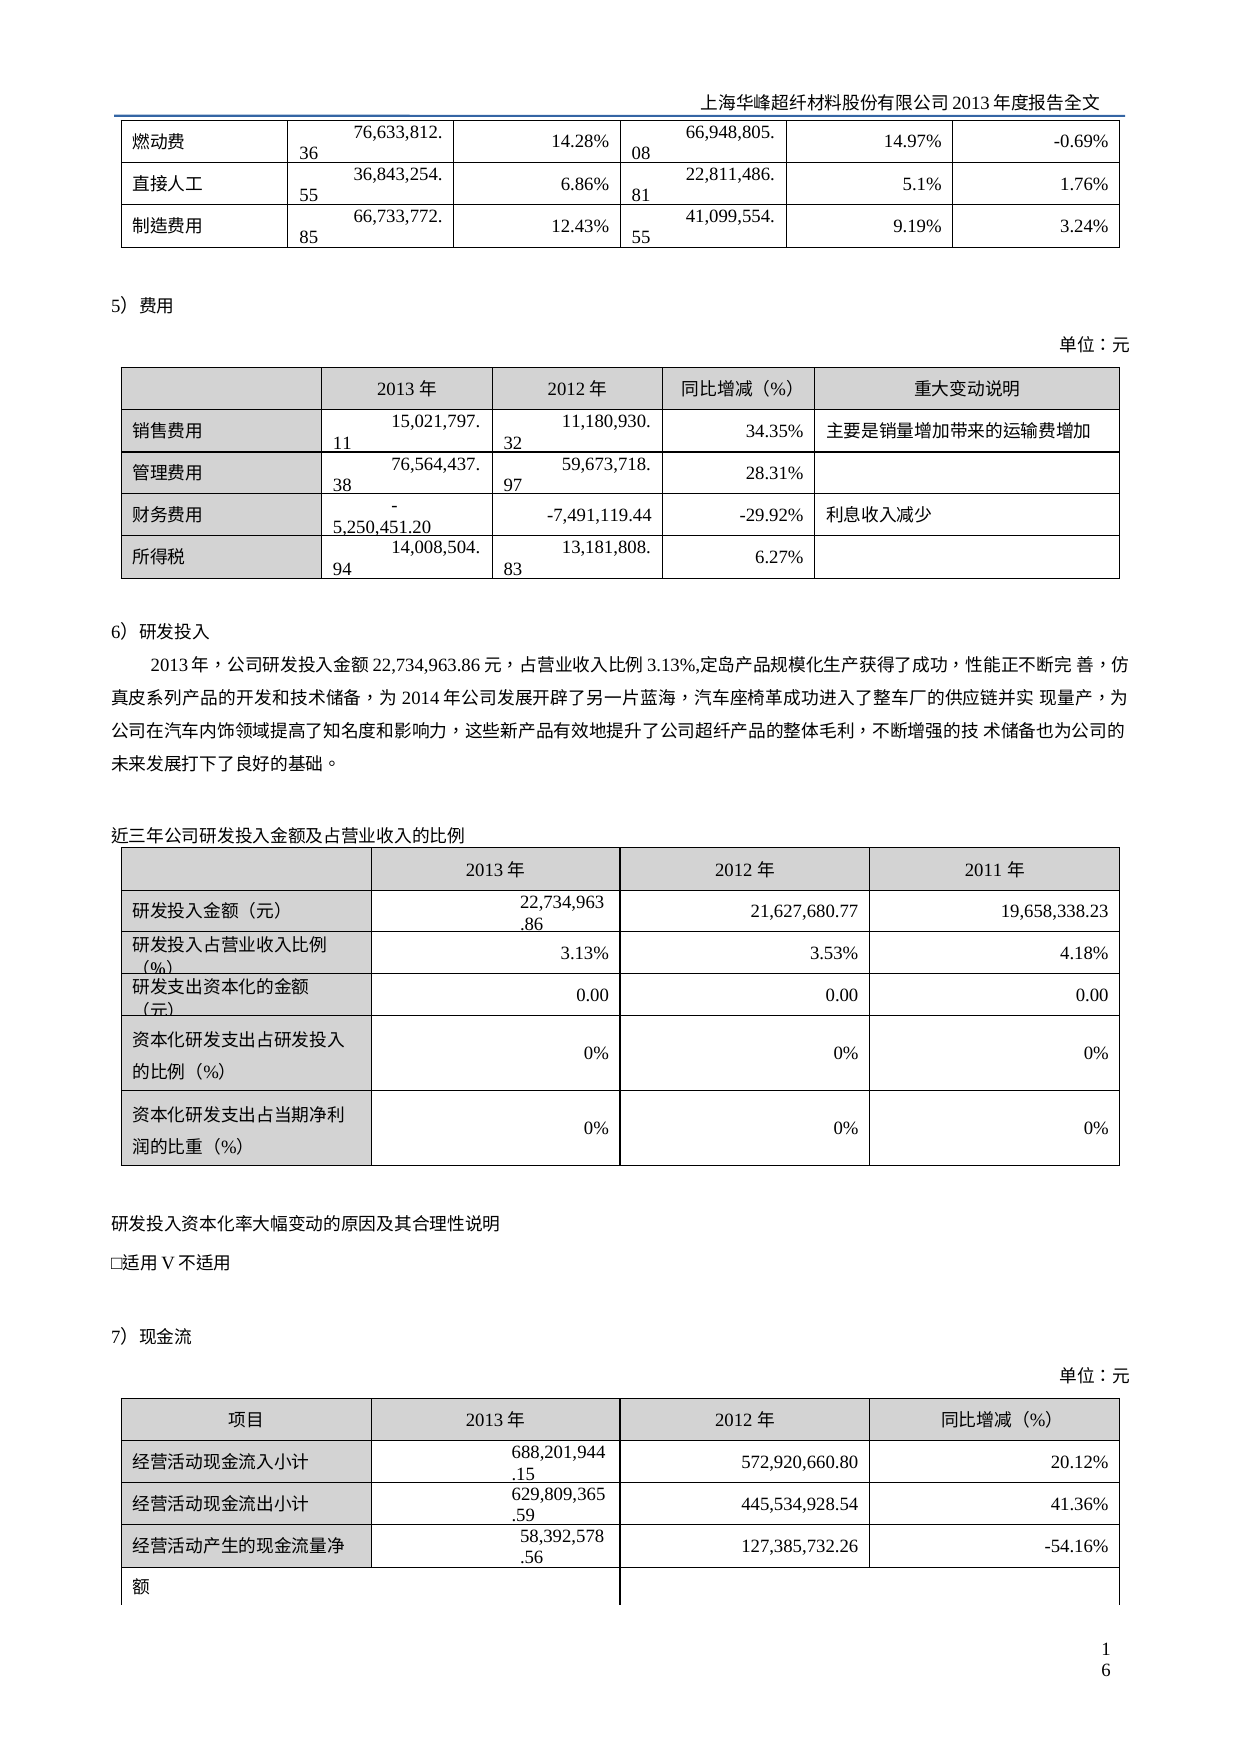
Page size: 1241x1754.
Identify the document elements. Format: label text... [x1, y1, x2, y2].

table_cell 直接人工 [122, 163, 287, 204]
table_cell 0% [621, 1016, 869, 1090]
table_cell [815, 536, 1119, 578]
text 研发投入资本化率大幅变动的原因及其合理性说明 [111, 1212, 1130, 1236]
table_header -0.69% [953, 121, 1119, 162]
table_header 14.28% [454, 121, 620, 162]
table_cell 6.86% [454, 163, 620, 204]
table_cell 13,181,808.83 [493, 536, 662, 578]
table_cell 0% [870, 1016, 1119, 1090]
table_cell 财务费用 [122, 494, 321, 535]
table_header [122, 368, 321, 409]
table_cell 经营活动产生的现金流量净 [122, 1525, 371, 1567]
table_cell 研发投入占营业收入比例（%） [122, 932, 371, 973]
table_cell 127,385,732.26 [621, 1525, 869, 1567]
text 2013年，公司研发投入金额22,734,963.86元，占营业收入比例3.13%,定岛产品规模化生产获得了成功，性能正不断完 善，仿真皮系列产品的开发和技术储备，为2014年公司发展开辟了另一片蓝海，汽车座椅革成功进入了整车厂的供应链并实 现量产，为公司在汽车内饰领域提高了知名度和影响力，这些新产品有效地提升了公司超纤产品的整体毛利，不断增强的技 术储备也为公司的未来发展打下了良好的基础。 [111, 645, 1130, 777]
table_cell 研发投入金额（元） [122, 891, 371, 931]
text 6）研发投入 [111, 612, 1130, 645]
table_cell 0% [870, 1091, 1119, 1165]
table_cell 34.35% [663, 410, 814, 451]
text 近三年公司研发投入金额及占营业收入的比例 [111, 823, 1130, 847]
table_header 额 [122, 1568, 619, 1605]
table_header 同比增减（%） [663, 368, 814, 409]
table_cell 0% [621, 1091, 869, 1165]
table_cell 572,920,660.80 [621, 1441, 869, 1482]
table_cell 0% [372, 1016, 619, 1090]
table_header 76,633,812.36 [288, 121, 453, 162]
table_cell 3.24% [953, 205, 1119, 247]
table_cell 58,392,578.56 [372, 1525, 619, 1567]
text 单位：元 [111, 332, 1130, 356]
table_cell 22,734,963.86 [372, 891, 619, 931]
table_header 2013 年 [372, 1399, 619, 1440]
table_cell 资本化研发支出占研发投入 的比例（%） [122, 1016, 371, 1090]
table_cell 0.00 [372, 974, 619, 1015]
table_cell 14,008,504.94 [322, 536, 492, 578]
table_header 2012 年 [621, 1399, 869, 1440]
table_cell 5.1% [787, 163, 952, 204]
text 5）费用 [111, 293, 1130, 318]
table_cell -54.16% [870, 1525, 1119, 1567]
table_cell 20.12% [870, 1441, 1119, 1482]
table_cell 41.36% [870, 1483, 1119, 1524]
table_cell [815, 453, 1119, 493]
table_header 2013 年 [322, 368, 492, 409]
table_cell 0% [372, 1091, 619, 1165]
table_cell 28.31% [663, 453, 814, 493]
table_header 项目 [122, 1399, 371, 1440]
table_cell 管理费用 [122, 453, 321, 493]
table_cell 15,021,797.11 [322, 410, 492, 451]
table_cell -29.92% [663, 494, 814, 535]
table_cell 经营活动现金流出小计 [122, 1483, 371, 1524]
table_cell -5,250,451.20 [322, 494, 492, 535]
table_cell 6.27% [663, 536, 814, 578]
table_cell 1.76% [953, 163, 1119, 204]
table_cell 0.00 [621, 974, 869, 1015]
text 7）现金流 [111, 1324, 1130, 1349]
table_cell 经营活动现金流入小计 [122, 1441, 371, 1482]
table_header [621, 1568, 1119, 1605]
table_cell 11,180,930.32 [493, 410, 662, 451]
table_cell 0.00 [870, 974, 1119, 1015]
table_cell 59,673,718.97 [493, 453, 662, 493]
table_header 重大变动说明 [815, 368, 1119, 409]
table_header 燃动费 [122, 121, 287, 162]
table_cell 12.43% [454, 205, 620, 247]
table_cell -7,491,119.44 [493, 494, 662, 535]
table_header [122, 848, 371, 890]
table_header 2011 年 [870, 848, 1119, 890]
table_header 2012 年 [493, 368, 662, 409]
table_cell 19,658,338.23 [870, 891, 1119, 931]
table_cell 资本化研发支出占当期净利 润的比重（%） [122, 1091, 371, 1165]
table_cell 3.53% [621, 932, 869, 973]
table_cell 22,811,486.81 [621, 163, 786, 204]
table_cell 629,809,365.59 [372, 1483, 619, 1524]
table_cell 41,099,554.55 [621, 205, 786, 247]
table_cell 利息收入减少 [815, 494, 1119, 535]
table_header 2013 年 [372, 848, 619, 890]
text □适用V不适用 [111, 1250, 1130, 1274]
table_cell 所得税 [122, 536, 321, 578]
table_cell 21,627,680.77 [621, 891, 869, 931]
table_cell 36,843,254.55 [288, 163, 453, 204]
table_header 66,948,805.08 [621, 121, 786, 162]
table_header 14.97% [787, 121, 952, 162]
table_cell 445,534,928.54 [621, 1483, 869, 1524]
table_cell 制造费用 [122, 205, 287, 247]
table_header 同比增减（%） [870, 1399, 1119, 1440]
table_cell 688,201,944.15 [372, 1441, 619, 1482]
table_header 2012 年 [621, 848, 869, 890]
table_cell 销售费用 [122, 410, 321, 451]
table_cell 3.13% [372, 932, 619, 973]
table_cell 9.19% [787, 205, 952, 247]
table_cell 研发支出资本化的金额（元） [122, 974, 371, 1015]
text 单位：元 [111, 1363, 1130, 1387]
table_cell 主要是销量增加带来的运输费增加 [815, 410, 1119, 451]
table_cell 76,564,437.38 [322, 453, 492, 493]
table_cell 66,733,772.85 [288, 205, 453, 247]
table_cell 4.18% [870, 932, 1119, 973]
